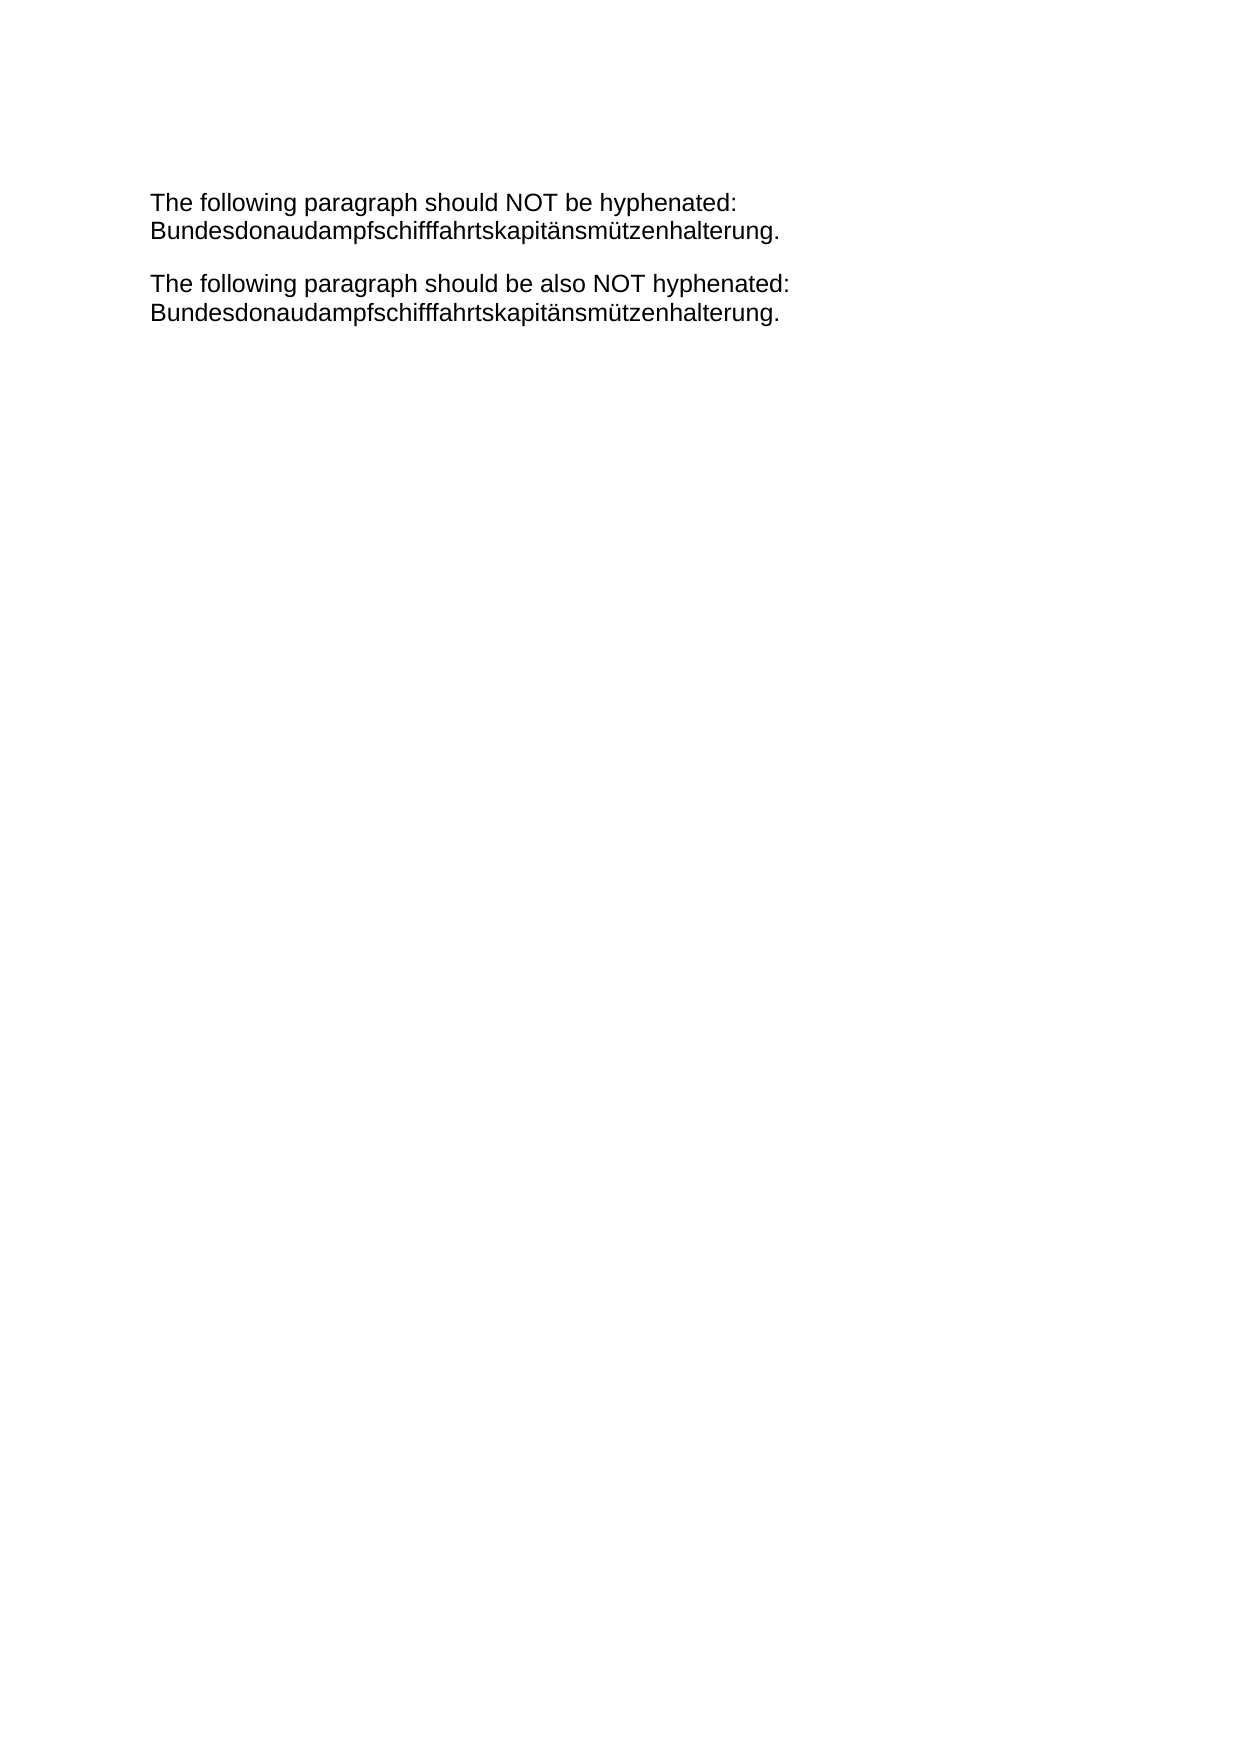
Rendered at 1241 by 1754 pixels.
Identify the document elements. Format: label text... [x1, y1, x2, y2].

text The following paragraph should be also NOT hyphenated: Bundesdonaudampfschifffahrtskapitänsmützenhalterung. [150, 269, 1090, 327]
text The following paragraph should NOT be hyphenated: Bundesdonaudampfschifffahrtskapitänsmützenhalterung. [150, 187, 1090, 245]
